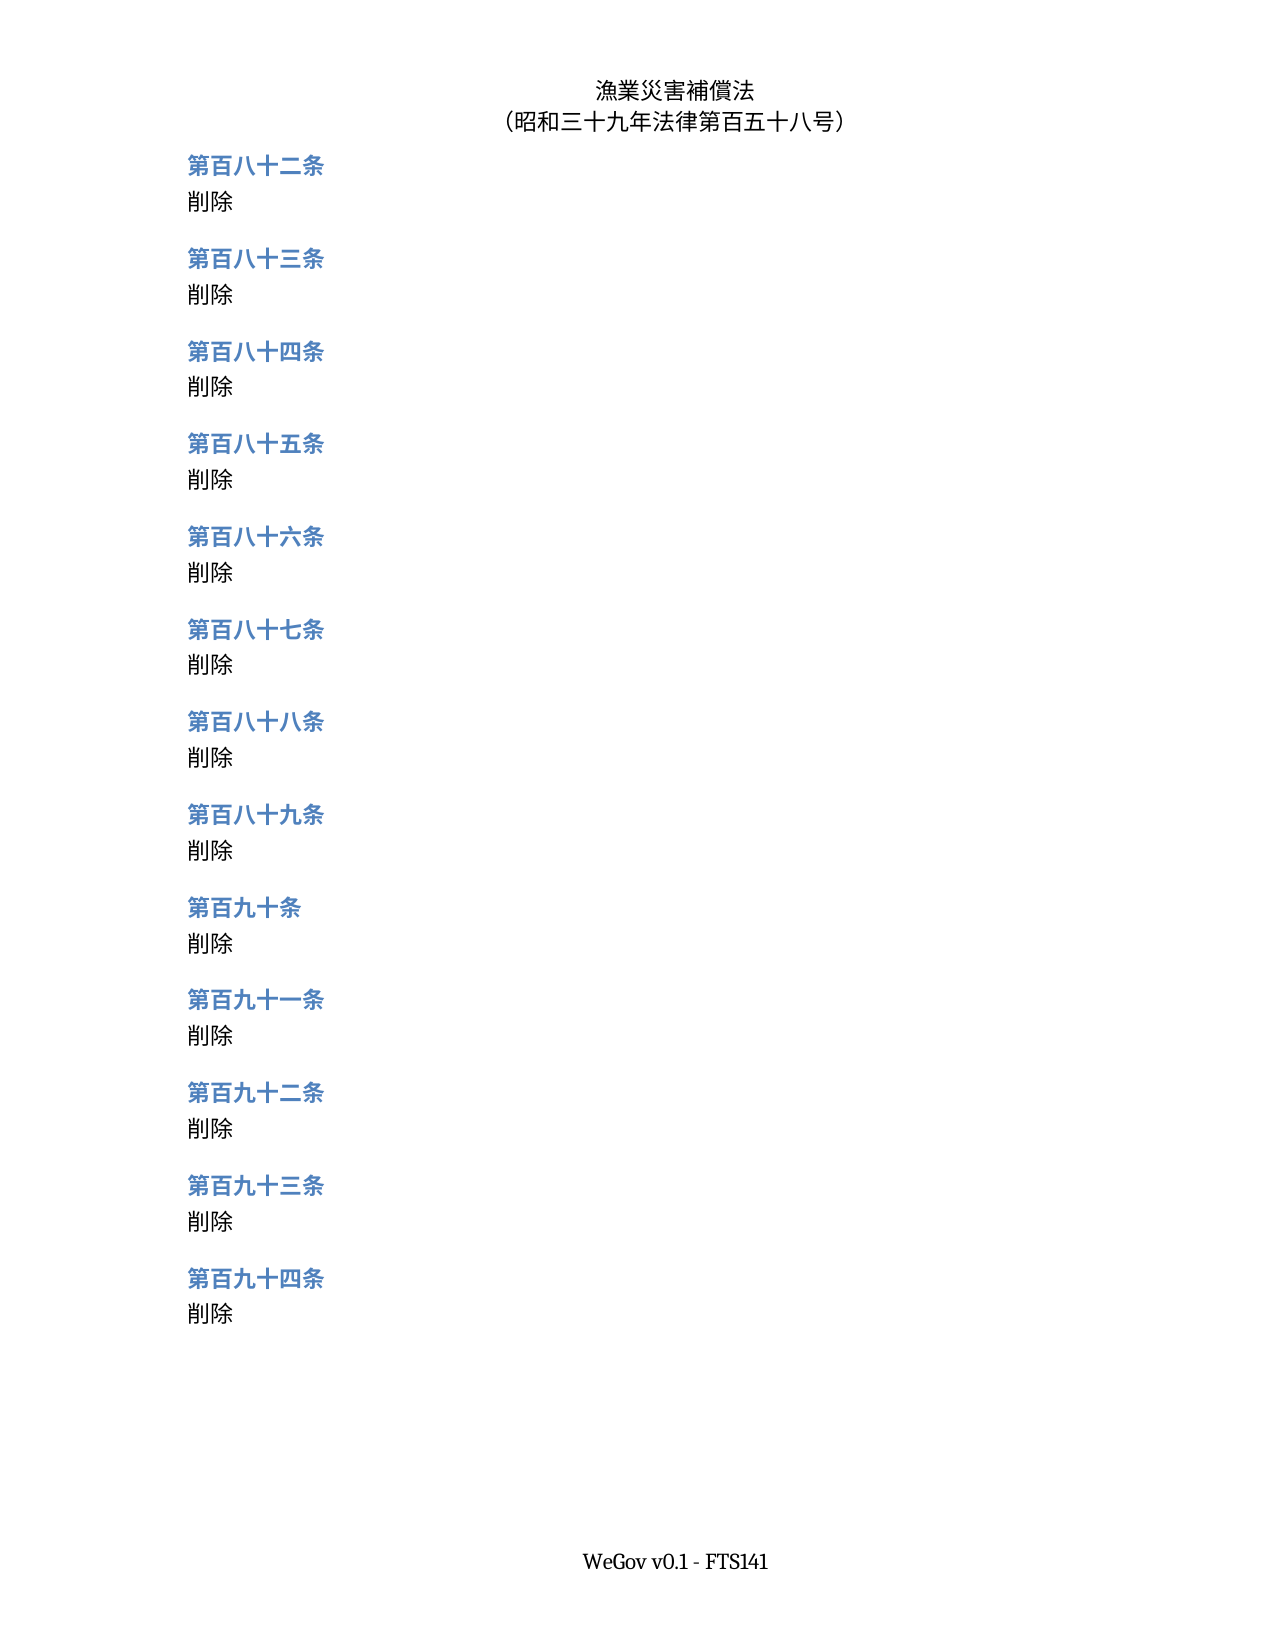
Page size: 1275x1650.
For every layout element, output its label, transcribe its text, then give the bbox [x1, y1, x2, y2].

text 削除 [187, 928, 1087, 959]
subtitle 第百八十三条 [187, 243, 1087, 274]
text 削除 [187, 1020, 1087, 1052]
subtitle 第百八十六条 [187, 521, 1087, 552]
subtitle 第百八十八条 [187, 706, 1087, 737]
subtitle 第百八十九条 [187, 799, 1087, 830]
subtitle 第百八十七条 [187, 613, 1087, 645]
text 削除 [187, 279, 1087, 310]
subtitle 第百八十五条 [187, 428, 1087, 459]
subtitle 第百八十四条 [187, 335, 1087, 367]
text 削除 [187, 371, 1087, 403]
text 削除 [187, 186, 1087, 217]
subtitle 第百九十二条 [187, 1077, 1087, 1108]
text 削除 [187, 649, 1087, 681]
subtitle 第百九十一条 [187, 984, 1087, 1016]
subtitle 第百九十条 [187, 892, 1087, 923]
text 削除 [187, 464, 1087, 495]
subtitle 第百九十四条 [187, 1262, 1087, 1294]
text 削除 [187, 557, 1087, 588]
subtitle 第百八十二条 [187, 150, 1087, 181]
text 削除 [187, 835, 1087, 866]
text 削除 [187, 1298, 1087, 1330]
text 削除 [187, 742, 1087, 773]
text 削除 [187, 1206, 1087, 1237]
subtitle 第百九十三条 [187, 1170, 1087, 1201]
text 削除 [187, 1113, 1087, 1144]
